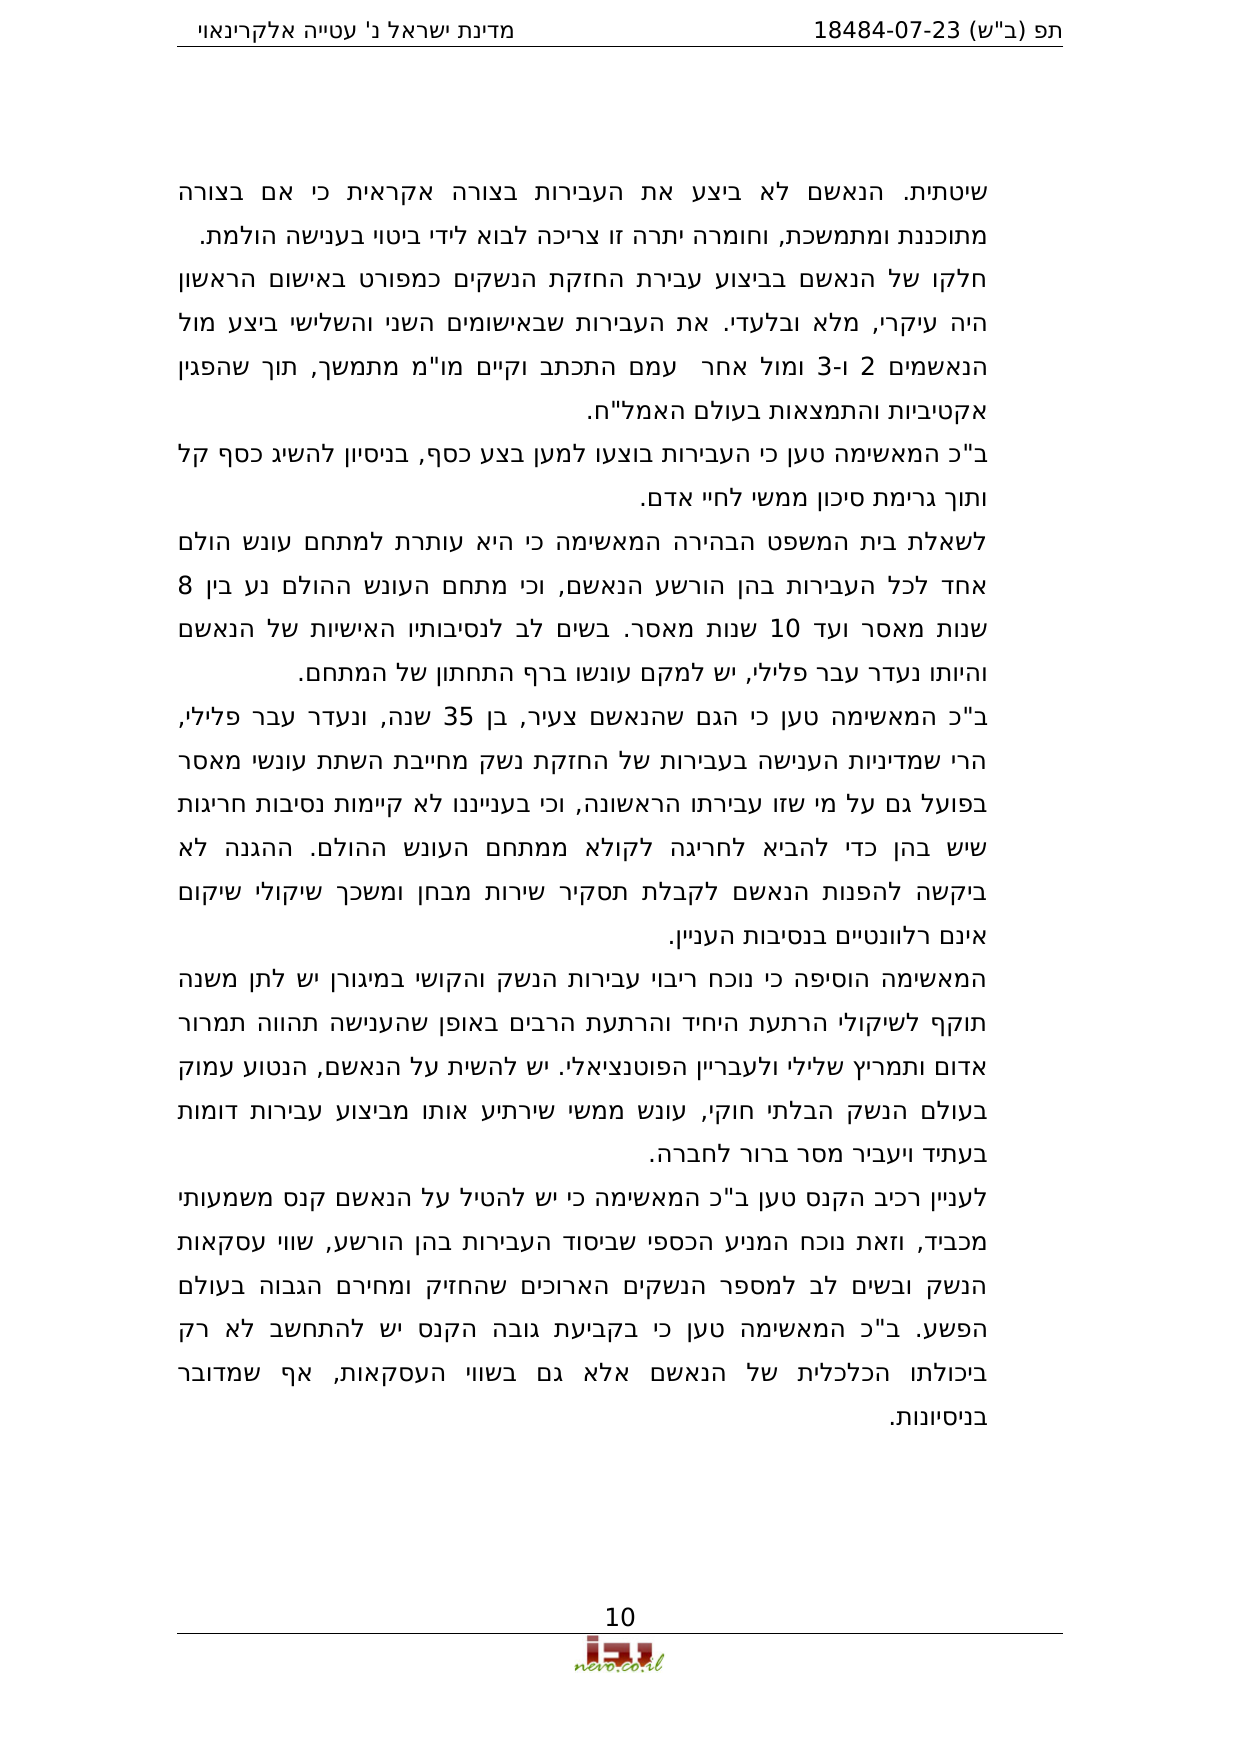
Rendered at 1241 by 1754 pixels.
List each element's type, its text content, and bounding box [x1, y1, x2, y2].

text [177, 177, 1063, 250]
text לעניין רכיב הקנס טען ב"כ המאשימה כי יש להטיל על הנאשם קנס משמעותי מכביד, וזאת נוכח המניע הכספי שביסוד העבירות בהן הורשע, שווי עסקאות הנשק ובשים לב למספר הנשקים הארוכים שהחזיק ומחירם הגבוה בעולם הפשע. ב"כ המאשימה טען כי בקביעת גובה הקנס יש להתחשב לא רק ביכולתו הכלכלית של הנאשם אלא גם בשווי העסקאות, אף שמדובר בניסיונות. [177, 1183, 988, 1431]
text חלקו של הנאשם בביצוע עבירת החזקת הנשקים כמפורט באישום הראשון היה עיקרי, מלא ובלעדי. את העבירות שבאישומים השני והשלישי ביצע מול הנאשמים 2 ו-3 ומול אחר עמם התכתב וקיים מו"מ מתמשך, תוך שהפגין אקטיביות והתמצאות בעולם האמל"ח. [177, 265, 1063, 425]
text לשאלת בית המשפט הבהירה המאשימה כי היא עותרת למתחם עונש הולם אחד לכל העבירות בהן הורשע הנאשם, וכי מתחם העונש ההולם נע בין 8 שנות מאסר ועד 10 שנות מאסר. בשים לב לנסיבותיו האישיות של הנאשם והיותו נעדר עבר פלילי, יש למקם עונשו ברף התחתון של המתחם. [177, 527, 1063, 688]
picture [574, 1635, 666, 1673]
text המאשימה הוסיפה כי נוכח ריבוי עבירות הנשק והקושי במיגורן יש לתן משנה תוקף לשיקולי הרתעת היחיד והרתעת הרבים באופן שהענישה תהווה תמרור אדום ותמריץ שלילי ולעבריין הפוטנציאלי. יש להשית על הנאשם, הנטוע עמוק בעולם הנשק הבלתי חוקי, עונש ממשי שירתיע אותו מביצוע עבירות דומות בעתיד ויעביר מסר ברור לחברה. [177, 965, 988, 1169]
text ב"כ המאשימה טען כי הגם שהנאשם צעיר, בן 35 שנה, ונעדר עבר פלילי, הרי שמדיניות הענישה בעבירות של החזקת נשק מחייבת השתת עונשי מאסר בפועל גם על מי שזו עבירתו הראשונה, וכי בענייננו לא קיימות נסיבות חריגות שיש בהן כדי להביא לחריגה לקולא ממתחם העונש ההולם. ההגנה לא ביקשה להפנות הנאשם לקבלת תסקיר שירות מבחן ומשכך שיקולי שיקום אינם רלוונטיים בנסיבות העניין. [177, 702, 988, 950]
text ב"כ המאשימה טען כי העבירות בוצעו למען בצע כסף, בניסיון להשיג כסף קל ותוך גרימת סיכון ממשי לחיי אדם. [177, 440, 1063, 513]
